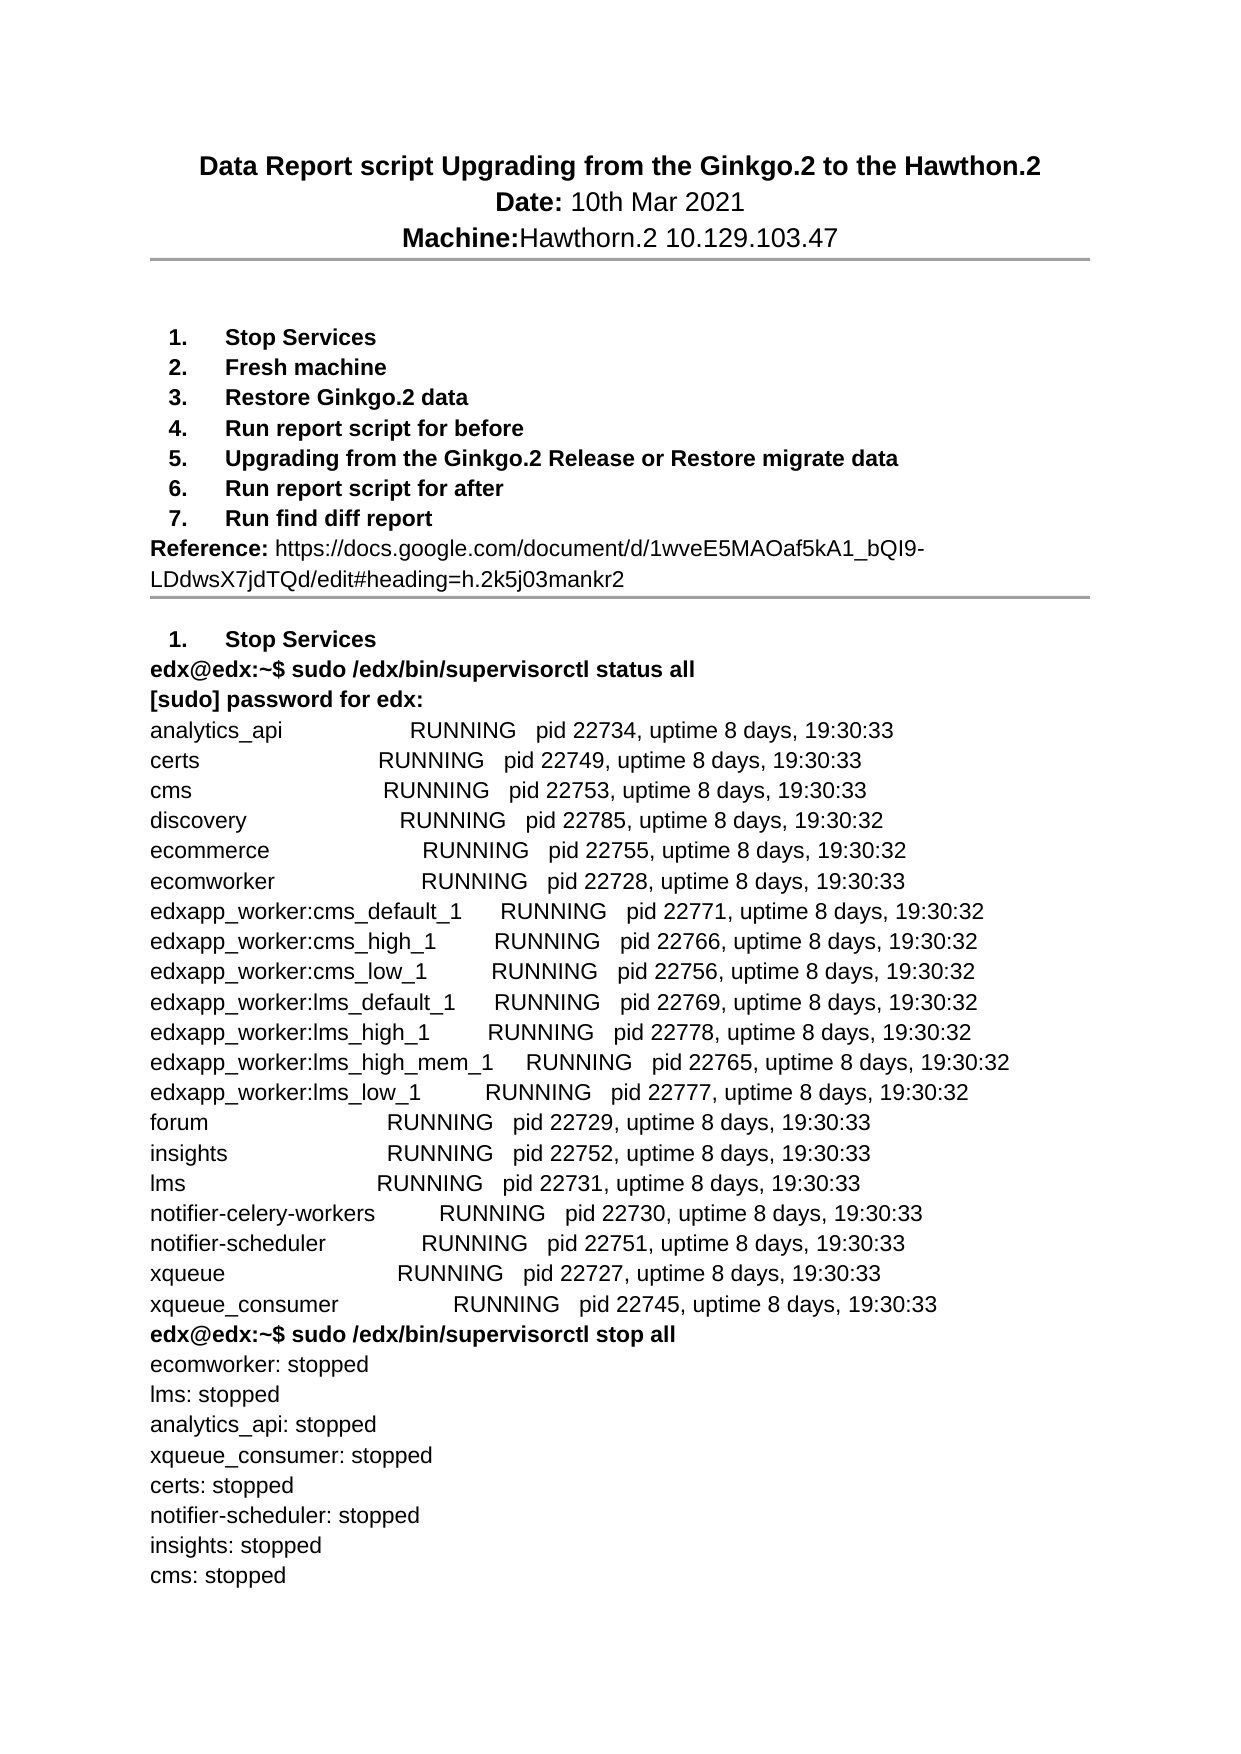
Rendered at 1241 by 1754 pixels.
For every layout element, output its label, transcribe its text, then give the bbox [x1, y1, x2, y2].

text lms RUNNING pid 22731, uptime 8 days, 19:30:33 [150, 1170, 1090, 1196]
list Upgrading from the Ginkgo.2 Release or Restore migrate data [187, 445, 1090, 471]
text insights RUNNING pid 22752, uptime 8 days, 19:30:33 [150, 1139, 1090, 1166]
text Date: 10th Mar 2021 [150, 186, 1090, 217]
text edx@edx:~$ sudo /edx/bin/supervisorctl status all [150, 656, 1090, 683]
text xqueue RUNNING pid 22727, uptime 8 days, 19:30:33 [150, 1260, 1090, 1287]
text cms: stopped [150, 1562, 1090, 1589]
text edxapp_worker:lms_default_1 RUNNING pid 22769, uptime 8 days, 19:30:32 [150, 988, 1090, 1015]
text edxapp_worker:lms_high_mem_1 RUNNING pid 22765, uptime 8 days, 19:30:32 [150, 1049, 1090, 1075]
text discovery RUNNING pid 22785, uptime 8 days, 19:30:32 [150, 807, 1090, 834]
text ecommerce RUNNING pid 22755, uptime 8 days, 19:30:32 [150, 837, 1090, 864]
text edxapp_worker:cms_default_1 RUNNING pid 22771, uptime 8 days, 19:30:32 [150, 898, 1090, 924]
list Run find diff report [187, 505, 1090, 532]
text lms: stopped [150, 1381, 1090, 1408]
text certs RUNNING pid 22749, uptime 8 days, 19:30:33 [150, 747, 1090, 773]
text notifier-celery-workers RUNNING pid 22730, uptime 8 days, 19:30:33 [150, 1200, 1090, 1226]
text edx@edx:~$ sudo /edx/bin/supervisorctl stop all [150, 1321, 1090, 1347]
text edxapp_worker:cms_low_1 RUNNING pid 22756, uptime 8 days, 19:30:32 [150, 958, 1090, 985]
text Data Report script Upgrading from the Ginkgo.2 to the Hawthon.2 [150, 150, 1090, 181]
text analytics_api RUNNING pid 22734, uptime 8 days, 19:30:33 [150, 717, 1090, 743]
text xqueue_consumer: stopped [150, 1442, 1090, 1468]
list Run report script for before [187, 414, 1090, 441]
text xqueue_consumer RUNNING pid 22745, uptime 8 days, 19:30:33 [150, 1291, 1090, 1317]
text edxapp_worker:lms_high_1 RUNNING pid 22778, uptime 8 days, 19:30:32 [150, 1019, 1090, 1045]
text Machine:Hawthorn.2 10.129.103.47 [150, 222, 1090, 253]
text edxapp_worker:cms_high_1 RUNNING pid 22766, uptime 8 days, 19:30:32 [150, 928, 1090, 954]
text cms RUNNING pid 22753, uptime 8 days, 19:30:33 [150, 777, 1090, 803]
text insights: stopped [150, 1532, 1090, 1559]
text edxapp_worker:lms_low_1 RUNNING pid 22777, uptime 8 days, 19:30:32 [150, 1079, 1090, 1106]
list Fresh machine [187, 354, 1090, 381]
text notifier-scheduler RUNNING pid 22751, uptime 8 days, 19:30:33 [150, 1230, 1090, 1257]
list Stop Services [187, 626, 1090, 652]
text notifier-scheduler: stopped [150, 1502, 1090, 1528]
text ecomworker RUNNING pid 22728, uptime 8 days, 19:30:33 [150, 868, 1090, 894]
text forum RUNNING pid 22729, uptime 8 days, 19:30:33 [150, 1109, 1090, 1136]
list Run report script for after [187, 475, 1090, 501]
text ecomworker: stopped [150, 1351, 1090, 1377]
text [sudo] password for edx: [150, 686, 1090, 713]
text certs: stopped [150, 1472, 1090, 1498]
list Restore Ginkgo.2 data [187, 384, 1090, 411]
list Stop Services [187, 324, 1090, 350]
text analytics_api: stopped [150, 1411, 1090, 1438]
text Reference: https://docs.google.com/document/d/1wveE5MAOaf5kA1_bQI9-LDdwsX7jdTQd/edit#heading=h.2k5j03mankr2 [150, 535, 1090, 592]
